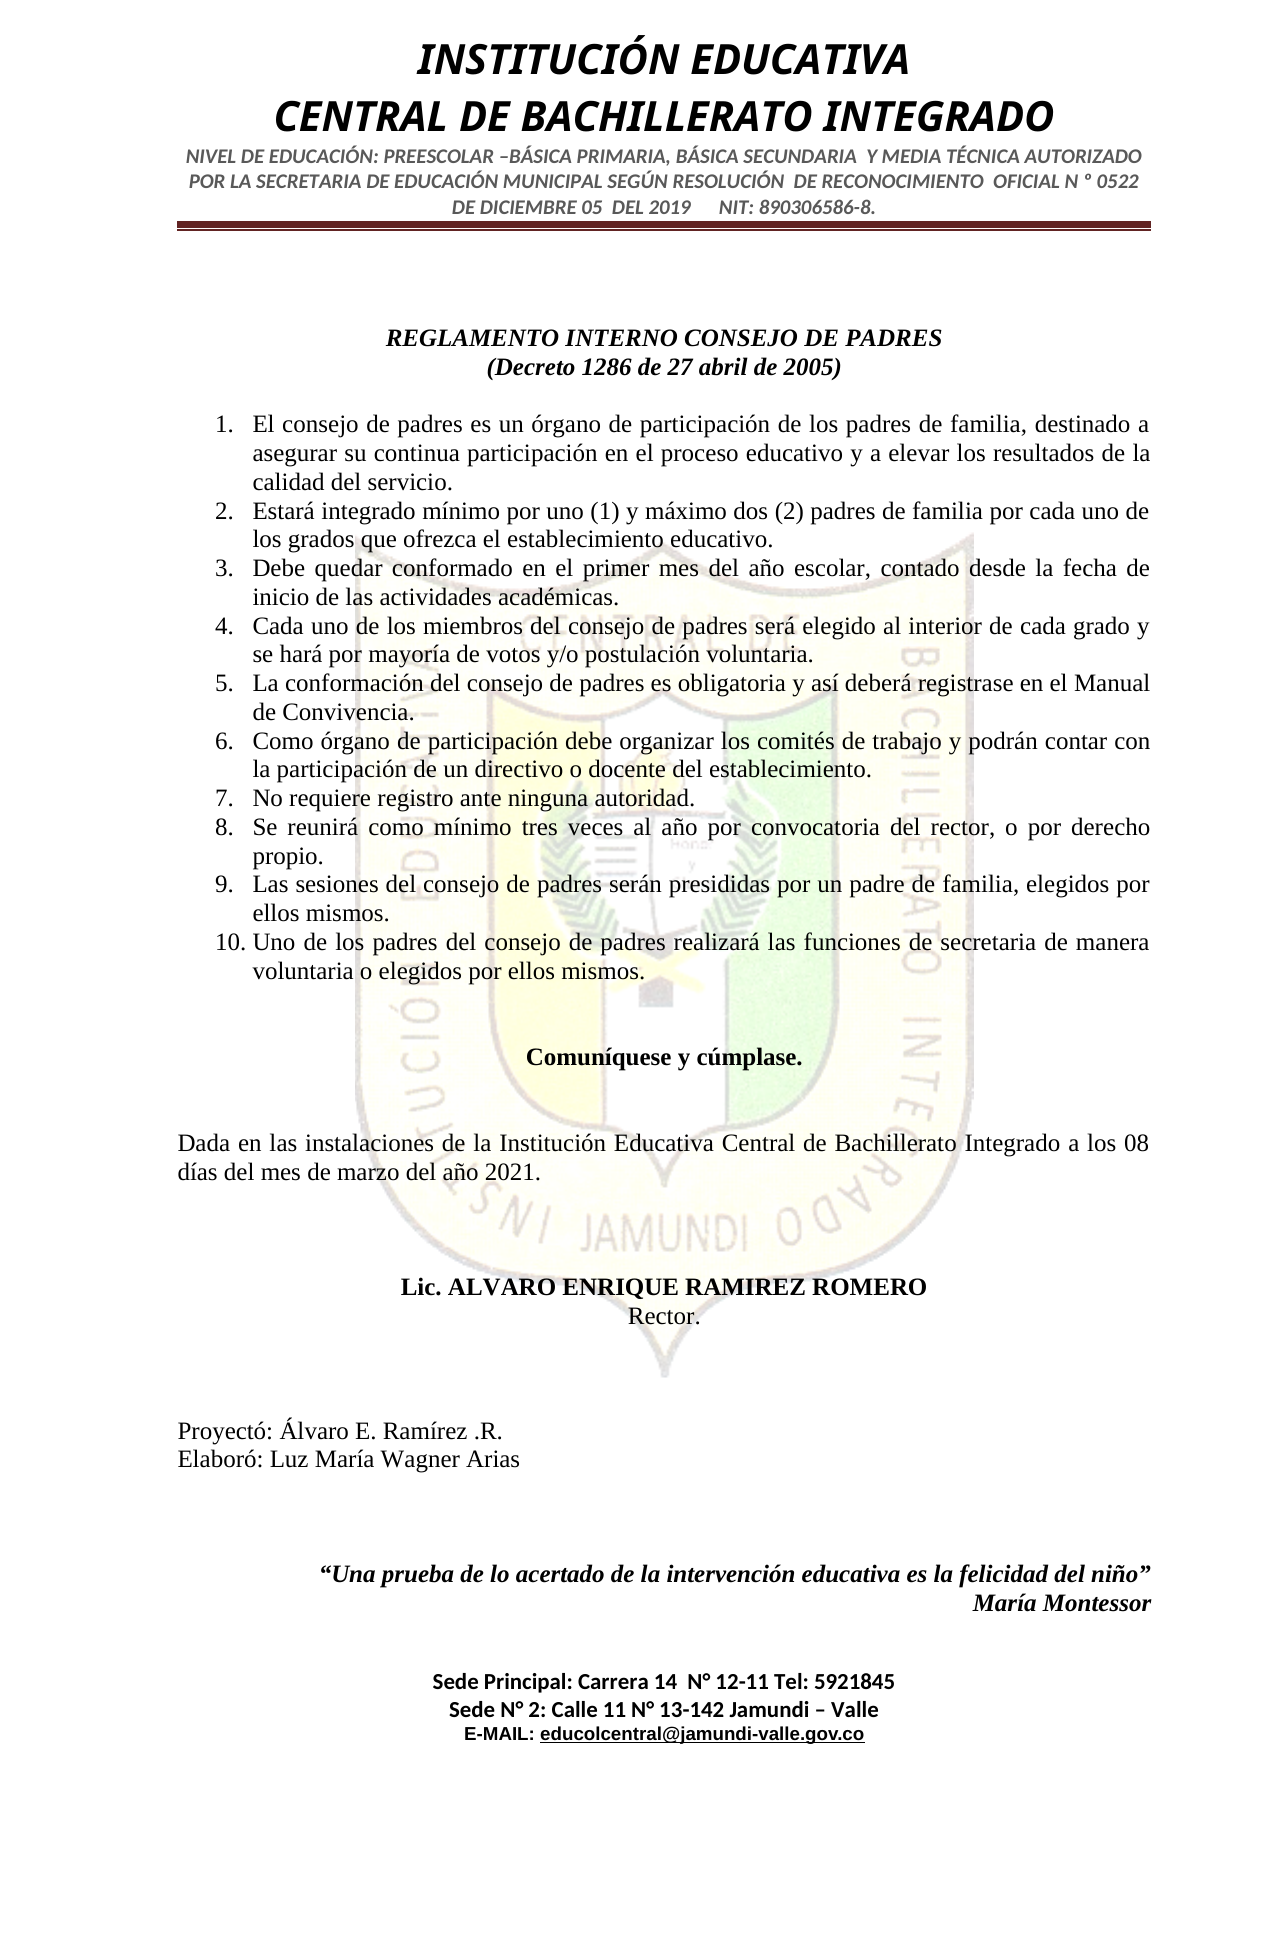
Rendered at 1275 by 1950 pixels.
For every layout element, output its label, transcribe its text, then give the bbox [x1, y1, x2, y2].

list Uno de los padres del consejo de padres realizará las funciones de secretaria de manera voluntaria o elegidos por ellos mismos. [215, 927, 1151, 984]
text Lic. ALVARO ENRIQUE RAMIREZ ROMERO [177, 1272, 1151, 1301]
text Rector. [177, 1301, 1151, 1329]
list Debe quedar conformado en el primer mes del año escolar, contado desde la fecha de inicio de las actividades académicas. [215, 553, 1151, 611]
text REGLAMENTO INTERNO CONSEJO DE PADRES [177, 323, 1151, 352]
text (Decreto 1286 de 27 abril de 2005) [177, 352, 1151, 381]
list Las sesiones del consejo de padres serán presididas por un padre de familia, elegidos por ellos mismos. [215, 869, 1151, 927]
list El consejo de padres es un órgano de participación de los padres de familia, destinado a asegurar su continua participación en el proceso educativo y a elevar los resultados de la calidad del servicio. [215, 409, 1151, 496]
text “Una prueba de lo acertado de la intervención educativa es la felicidad del niño” [177, 1559, 1151, 1588]
text Dada en las instalaciones de la Institución Educativa Central de Bachillerato Integrado a los 08 días del mes de marzo del año 2021. [177, 1128, 1151, 1186]
list Estará integrado mínimo por uno (1) y máximo dos (2) padres de familia por cada uno de los grados que ofrezca el establecimiento educativo. [215, 496, 1151, 553]
text Proyectó: Álvaro E. Ramírez .R. [177, 1416, 1151, 1444]
list Se reunirá como mínimo tres veces al año por convocatoria del rector, o por derecho propio. [215, 812, 1151, 869]
list La conformación del consejo de padres es obligatoria y así deberá registrase en el Manual de Convivencia. [215, 668, 1151, 726]
list Cada uno de los miembros del consejo de padres será elegido al interior de cada grado y se hará por mayoría de votos y/o postulación voluntaria. [215, 611, 1151, 668]
text Comuníquese y cúmplase. [177, 1042, 1151, 1071]
list Como órgano de participación debe organizar los comités de trabajo y podrán contar con la participación de un directivo o docente del establecimiento. [215, 726, 1151, 783]
list No requiere registro ante ninguna autoridad. [215, 783, 1151, 812]
text Elaboró: Luz María Wagner Arias [177, 1444, 1151, 1473]
text María Montessor [177, 1588, 1151, 1617]
